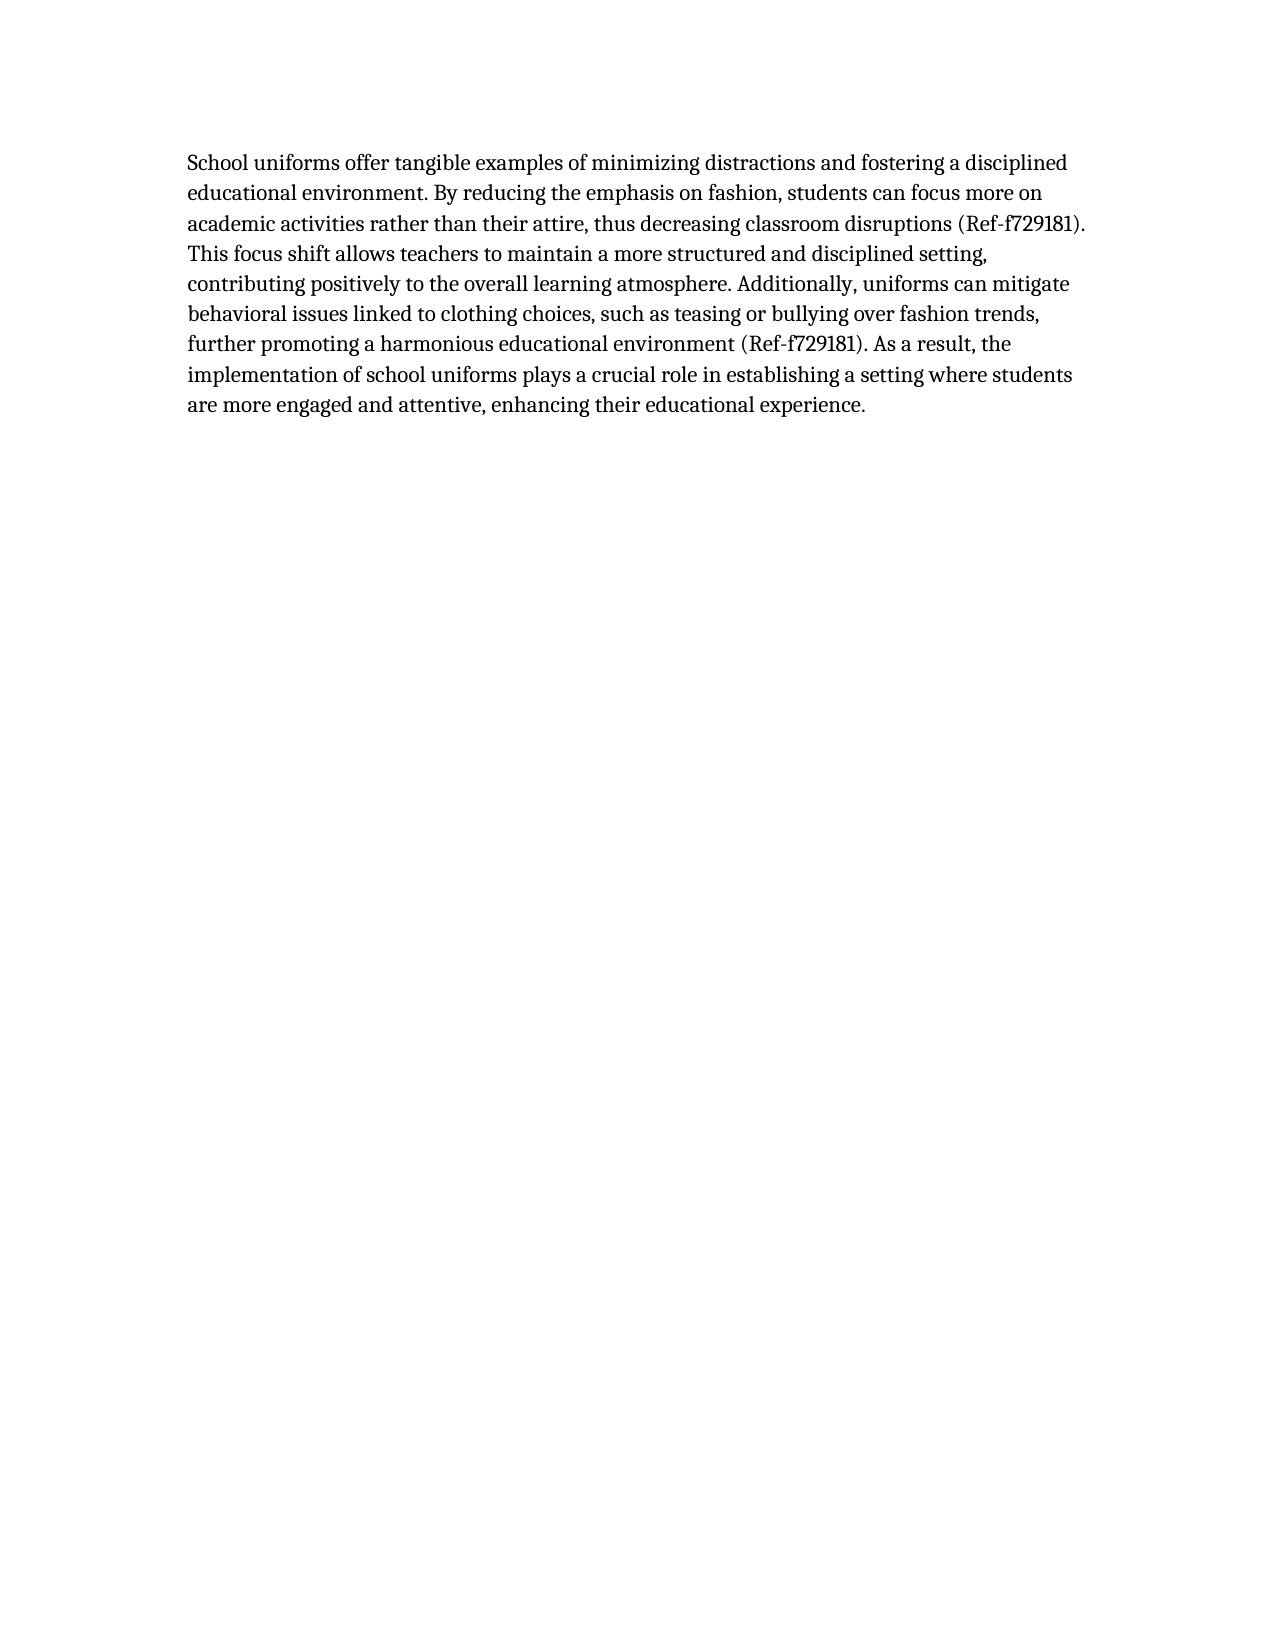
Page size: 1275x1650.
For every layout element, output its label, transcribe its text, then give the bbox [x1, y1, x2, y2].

text School uniforms offer tangible examples of minimizing distractions and fostering a disciplined educational environment. By reducing the emphasis on fashion, students can focus more on academic activities rather than their attire, thus decreasing classroom disruptions (Ref-f729181). This focus shift allows teachers to maintain a more structured and disciplined setting, contributing positively to the overall learning atmosphere. Additionally, uniforms can mitigate behavioral issues linked to clothing choices, such as teasing or bullying over fashion trends, further promoting a harmonious educational environment (Ref-f729181). As a result, the implementation of school uniforms plays a crucial role in establishing a setting where students are more engaged and attentive, enhancing their educational experience. [187, 150, 1087, 418]
